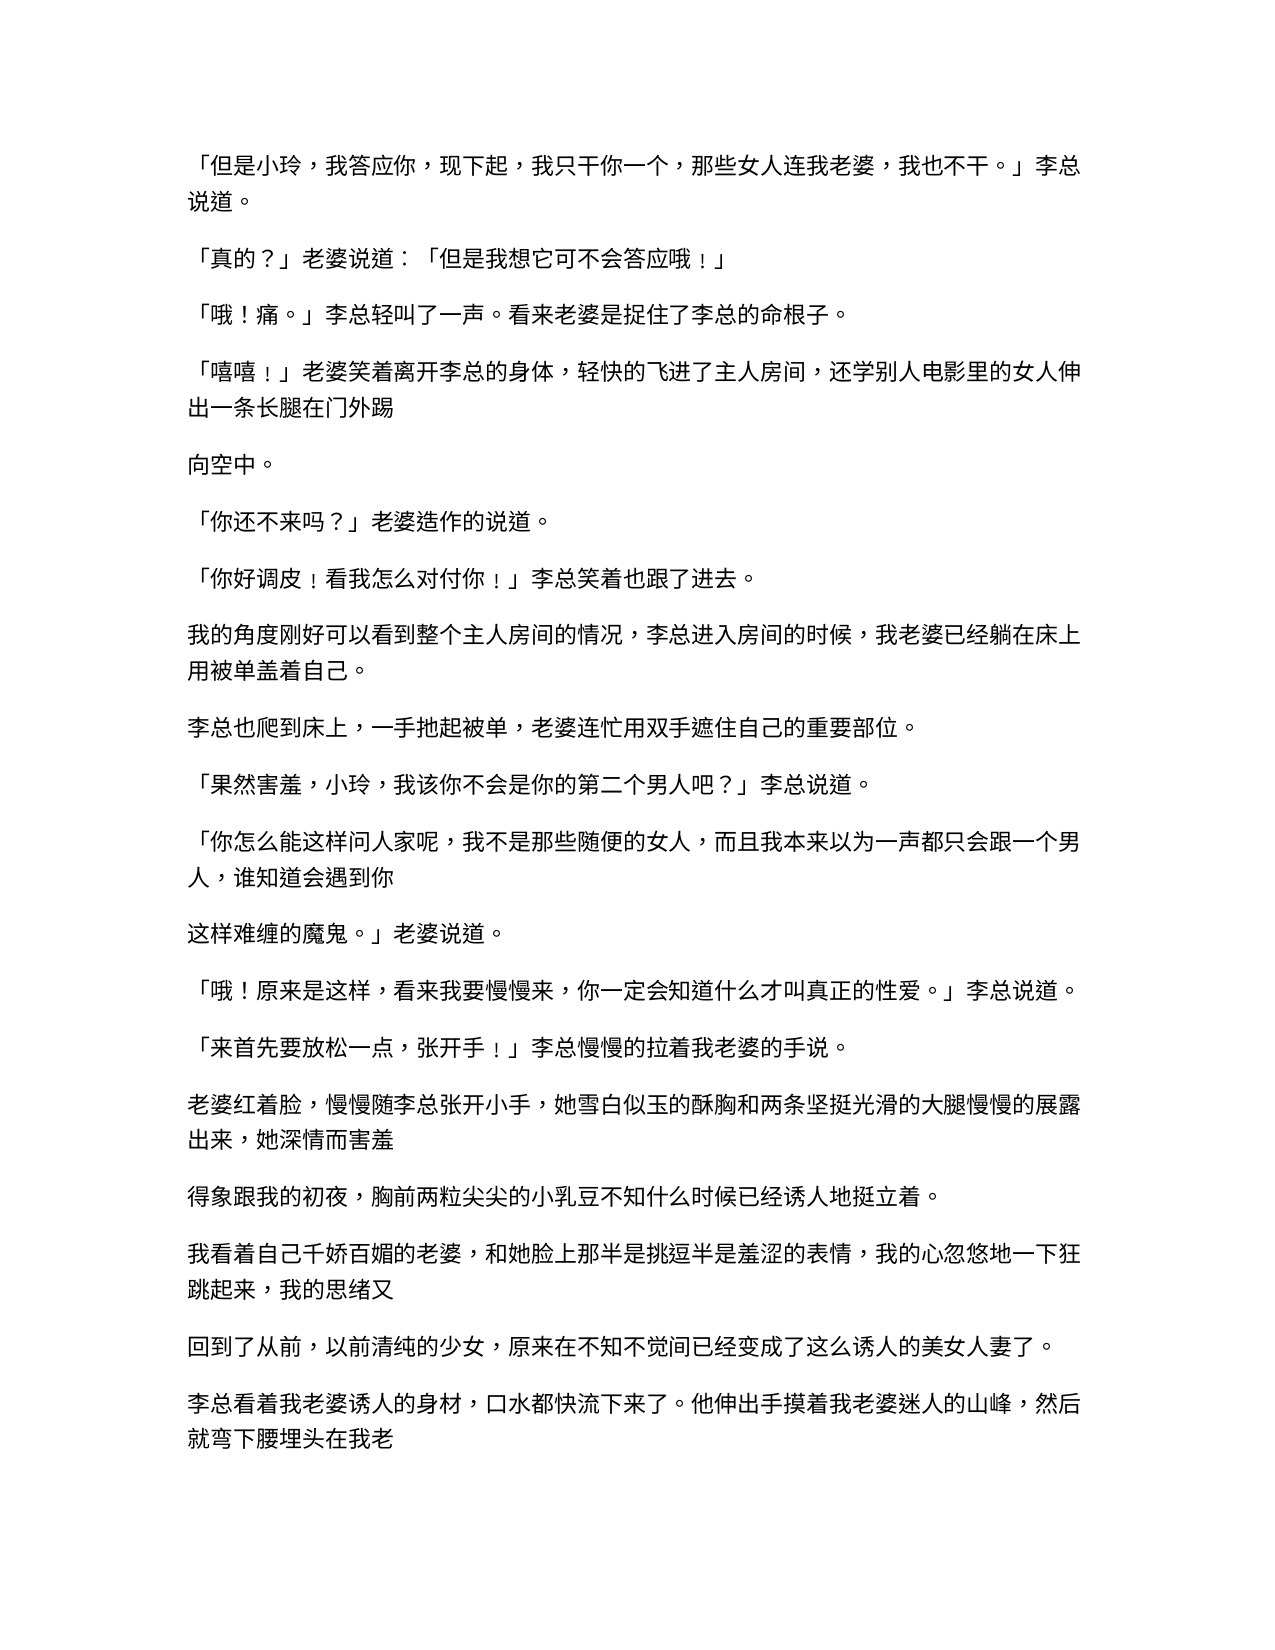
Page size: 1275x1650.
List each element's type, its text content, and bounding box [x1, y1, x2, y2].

text 回到了从前，以前清纯的少女，原来在不知不觉间已经变成了这么诱人的美女人妻了。 [187, 1331, 1087, 1362]
text 「来首先要放松一点，张开手﹗」李总慢慢的拉着我老婆的手说。 [187, 1032, 1087, 1063]
text 「真的？」老婆说道︰「但是我想它可不会答应哦﹗」 [187, 243, 1087, 274]
text 「你好调皮﹗看我怎么对付你﹗」李总笑着也跟了进去。 [187, 562, 1087, 594]
text 老婆红着脸，慢慢随李总张开小手，她雪白似玉的酥胸和两条坚挺光滑的大腿慢慢的展露出来，她深情而害羞 [187, 1088, 1087, 1156]
text 「哦！痛。」李总轻叫了一声。看来老婆是捉住了李总的命根子。 [187, 299, 1087, 331]
text 李总看着我老婆诱人的身材，口水都快流下来了。他伸出手摸着我老婆迷人的山峰，然后就弯下腰埋头在我老 [187, 1387, 1087, 1455]
text 「但是小玲，我答应你，现下起，我只干你一个，那些女人连我老婆，我也不干。」李总说道。 [187, 150, 1087, 217]
text 向空中。 [187, 449, 1087, 480]
text 这样难缠的魔鬼。」老婆说道。 [187, 918, 1087, 949]
text 「你怎么能这样问人家呢，我不是那些随便的女人，而且我本来以为一声都只会跟一个男人，谁知道会遇到你 [187, 826, 1087, 893]
text 李总也爬到床上，一手扡起被单，老婆连忙用双手遮住自己的重要部位。 [187, 712, 1087, 743]
text 「哦！原来是这样，看来我要慢慢来，你一定会知道什么才叫真正的性爱。」李总说道。 [187, 975, 1087, 1006]
text 「果然害羞，小玲，我该你不会是你的第二个男人吧？」李总说道。 [187, 769, 1087, 800]
text 得象跟我的初夜，胸前两粒尖尖的小乳豆不知什么时候已经诱人地挺立着。 [187, 1181, 1087, 1212]
text 「你还不来吗？」老婆造作的说道。 [187, 506, 1087, 537]
text 我看着自己千娇百媚的老婆，和她脸上那半是挑逗半是羞涩的表情，我的心忽悠地一下狂跳起来，我的思绪又 [187, 1238, 1087, 1305]
text 我的角度刚好可以看到整个主人房间的情况，李总进入房间的时候，我老婆已经躺在床上用被单盖着自己。 [187, 619, 1087, 686]
text 「嘻嘻﹗」老婆笑着离开李总的身体，轻快的飞进了主人房间，还学别人电影里的女人伸出一条长腿在门外踢 [187, 356, 1087, 423]
